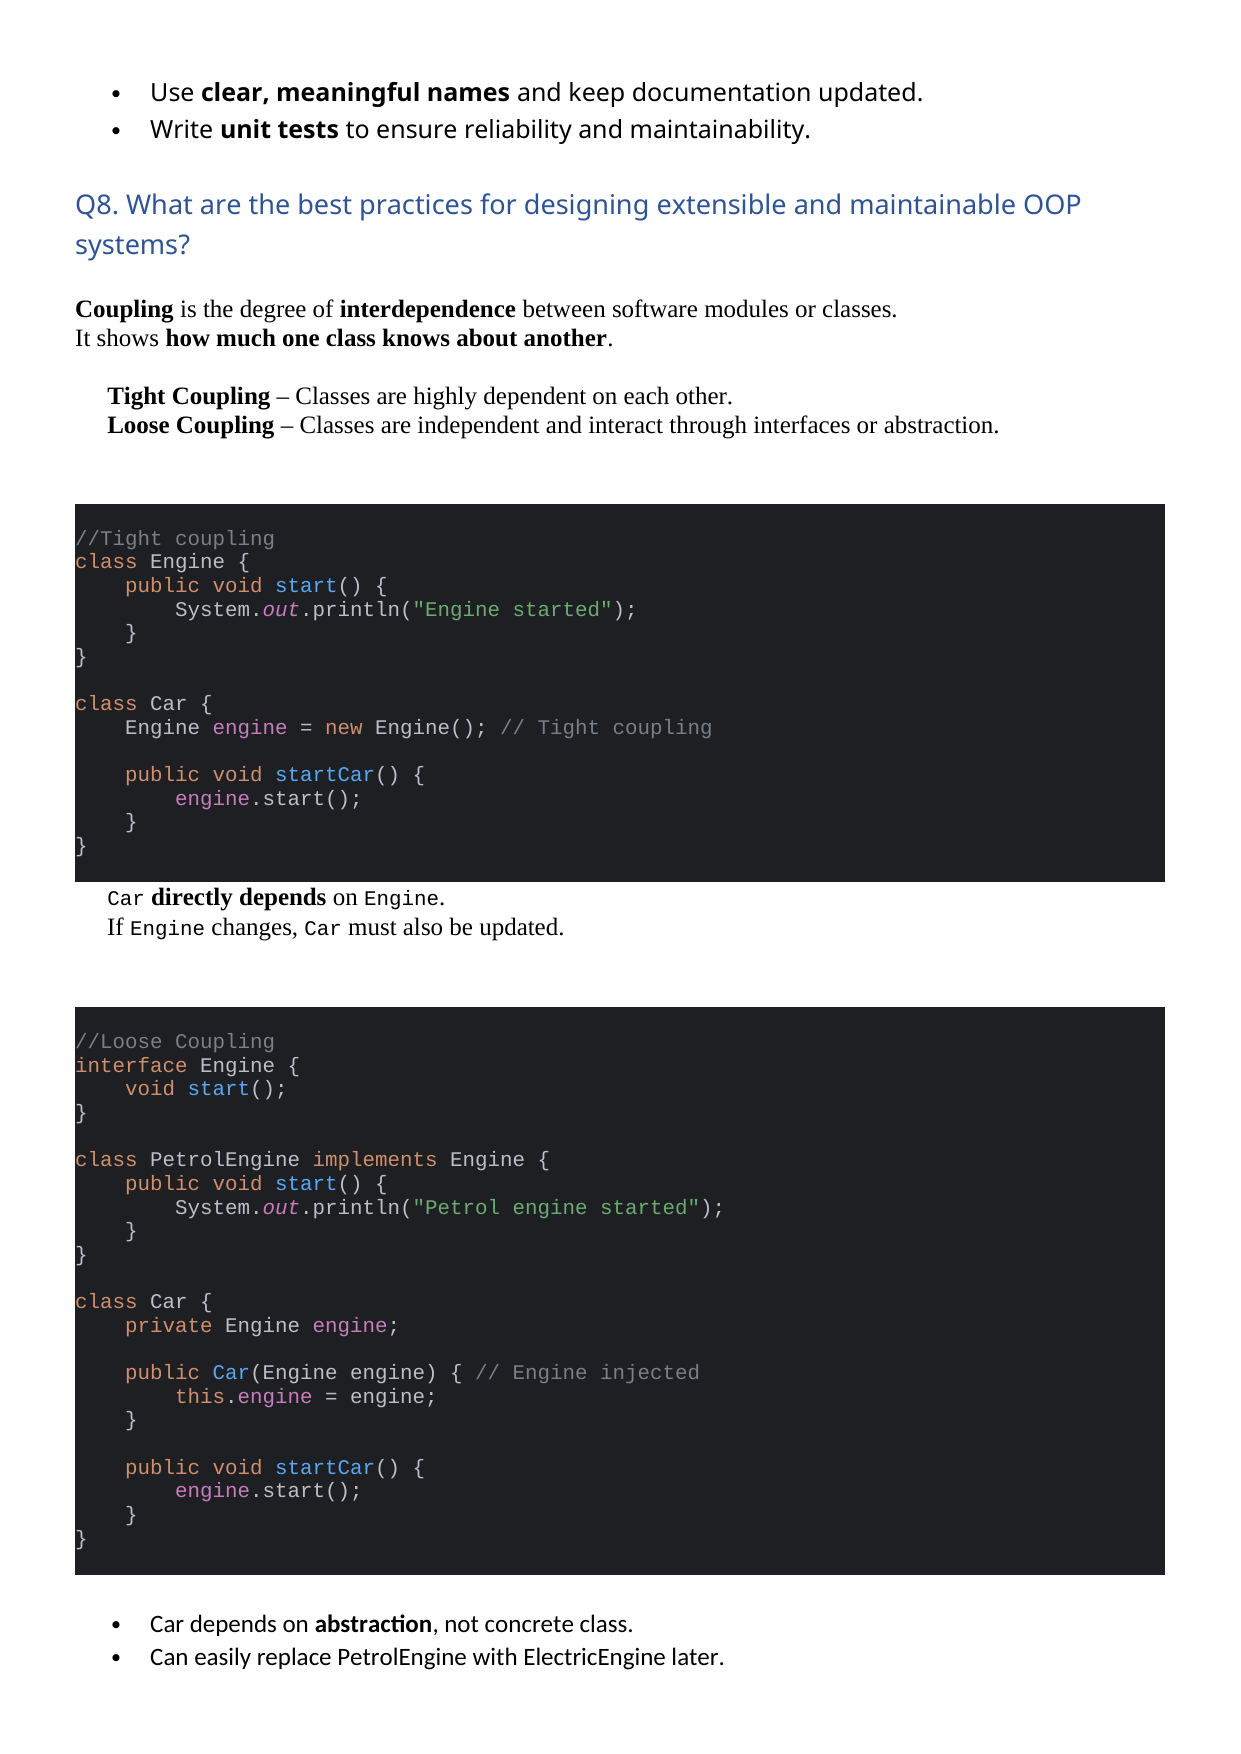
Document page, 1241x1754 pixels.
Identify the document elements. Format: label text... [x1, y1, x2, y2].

text  Loose Coupling – Classes are independent and interact through interfaces or abstraction. [75, 410, 1165, 438]
list Can easily replace PetrolEngine with ElectricEngine later. [112, 1641, 1165, 1671]
text  Car directly depends on Engine. [75, 882, 1165, 912]
text  Tight Coupling – Classes are highly dependent on each other. [75, 381, 1165, 410]
list Use clear, meaningful names and keep documentation updated. [112, 75, 1165, 109]
text Coupling is the degree of interdependence between software modules or classes. It shows how much one class knows about another. [75, 294, 1165, 352]
text //Loose Coupling interface Engine { void start(); } class PetrolEngine implements Engine { public void start() { System.out.println("Petrol engine started"); } } class Car { private Engine engine; public Car(Engine engine) { // Engine injected this.engine = engine; } public void startCar() { engine.start(); } } [75, 1007, 1165, 1551]
list Car depends on abstraction, not concrete class. [112, 1608, 1165, 1638]
text //Tight coupling class Engine { public void start() { System.out.println("Engine started"); } } class Car { Engine engine = new Engine(); // Tight coupling public void startCar() { engine.start(); } } [75, 528, 1165, 859]
subtitle Q8. What are the best practices for designing extensible and maintainable OOP systems? [75, 186, 1165, 262]
list Write unit tests to ensure reliability and maintainability. [112, 112, 1165, 146]
text  If Engine changes, Car must also be updated. [75, 912, 1165, 942]
